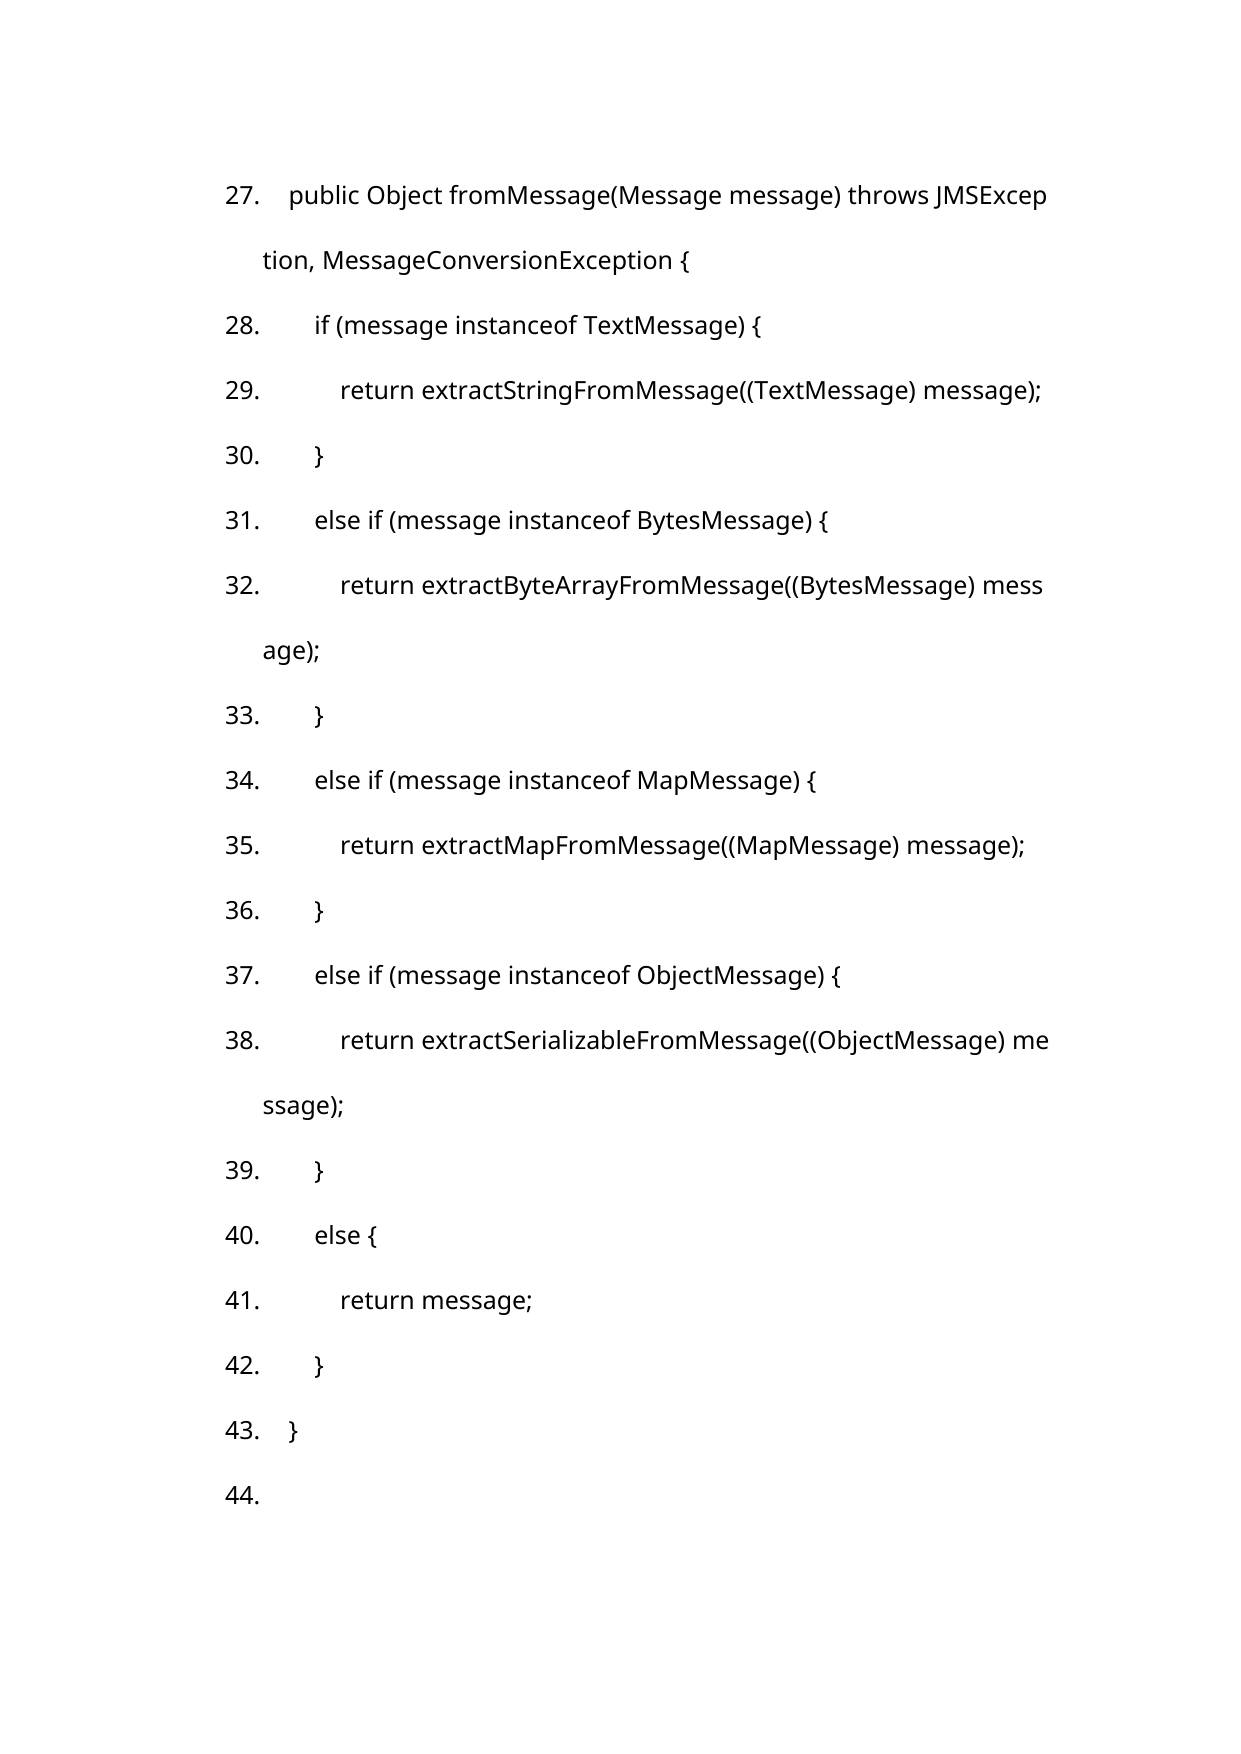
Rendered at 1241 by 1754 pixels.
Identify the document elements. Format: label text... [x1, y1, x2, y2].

list else if (message instanceof MapMessage) { [225, 747, 1053, 812]
list return extractMapFromMessage((MapMessage) message); [225, 812, 1053, 877]
list return extractSerializableFromMessage((ObjectMessage) message); [225, 1007, 1053, 1137]
list } [225, 1397, 1053, 1462]
list else { [225, 1202, 1053, 1267]
list } [225, 1332, 1053, 1397]
list } [225, 682, 1053, 747]
list else if (message instanceof ObjectMessage) { [225, 942, 1053, 1007]
list if (message instanceof TextMessage) { [225, 292, 1053, 357]
list } [225, 877, 1053, 942]
list else if (message instanceof BytesMessage) { [225, 487, 1053, 552]
list public Object fromMessage(Message message) throws JMSException, MessageConversionException { [225, 162, 1053, 292]
list return extractByteArrayFromMessage((BytesMessage) message); [225, 552, 1053, 682]
list return extractStringFromMessage((TextMessage) message); [225, 357, 1053, 422]
list } [225, 422, 1053, 487]
list } [225, 1137, 1053, 1202]
list return message; [225, 1267, 1053, 1332]
